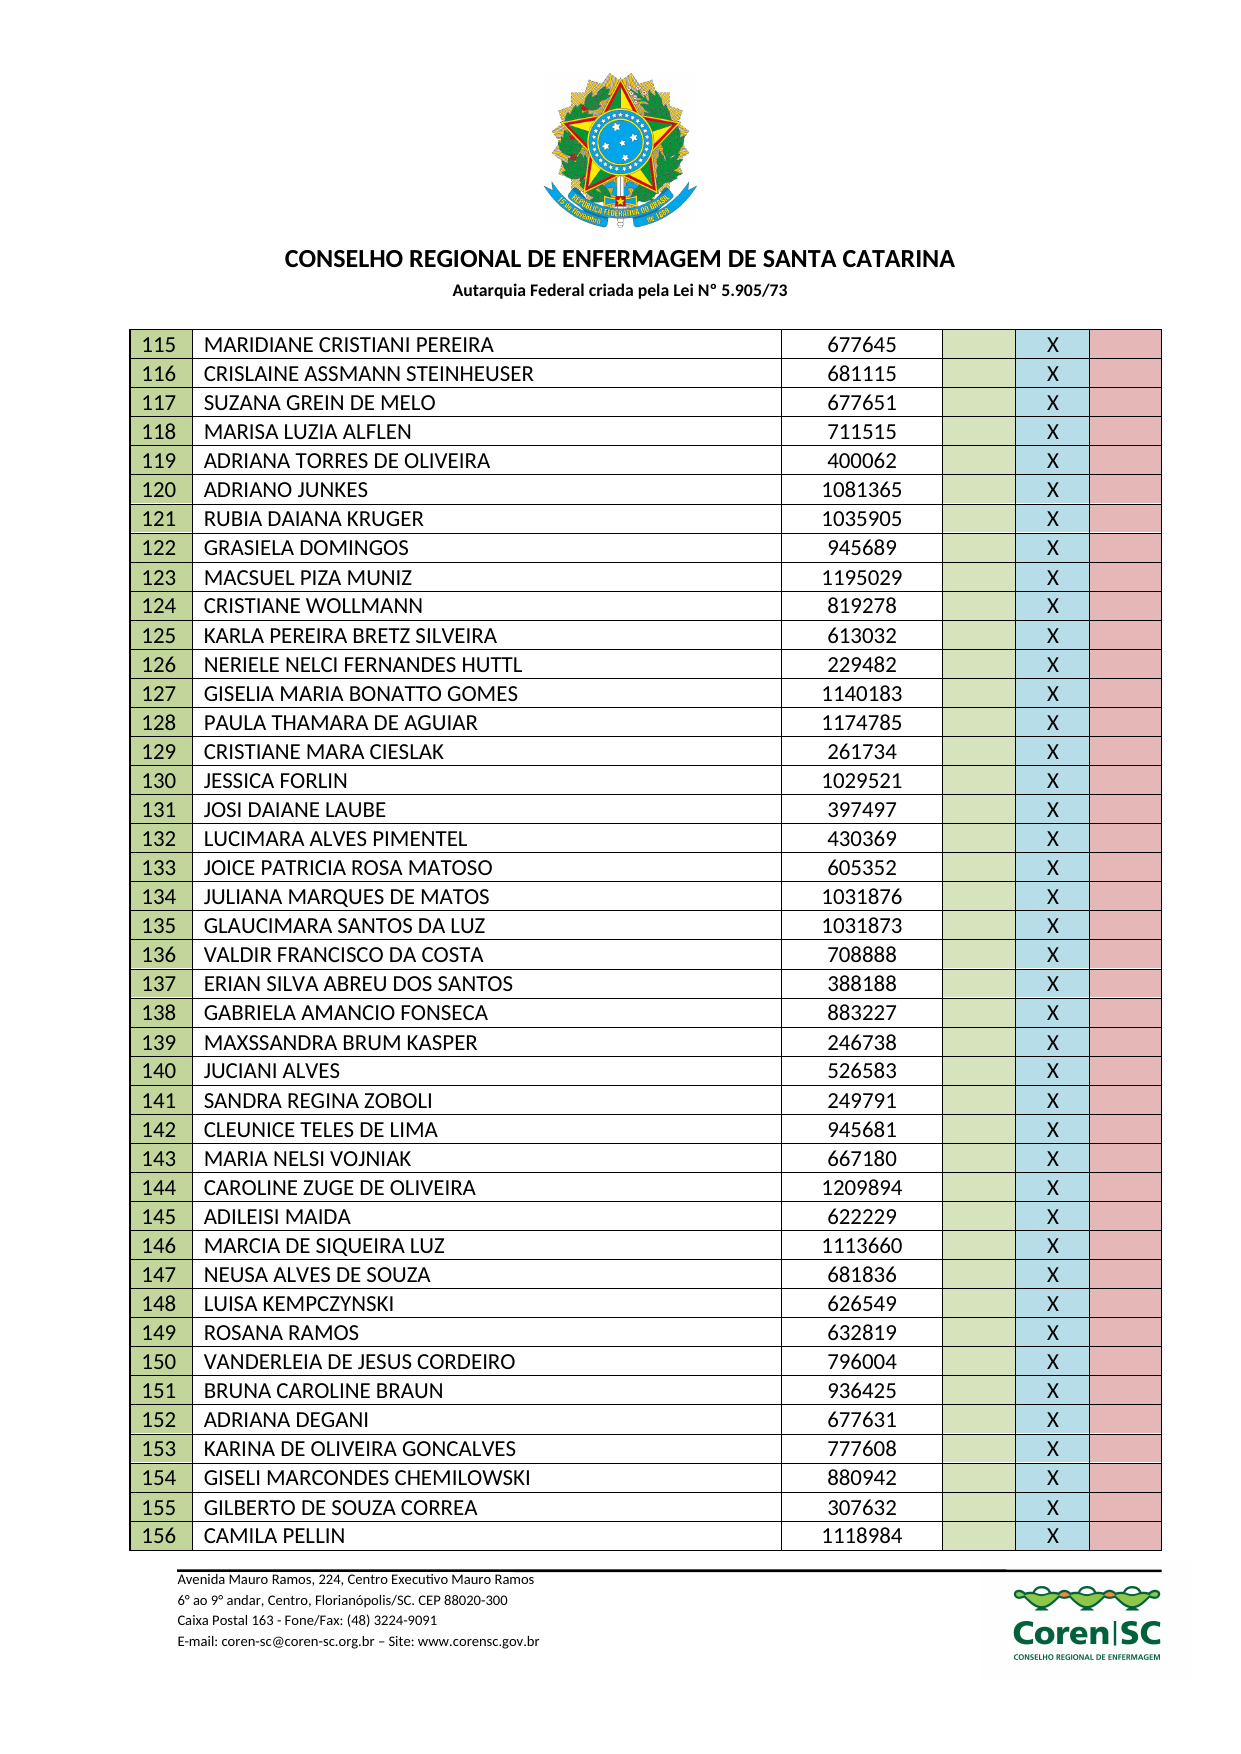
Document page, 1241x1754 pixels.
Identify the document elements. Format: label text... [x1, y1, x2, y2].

table_cell [1090, 1115, 1161, 1143]
table_cell VANDERLEIA DE JESUS CORDEIRO [193, 1347, 781, 1375]
table_cell 131 [131, 795, 192, 823]
table_cell CRISTIANE WOLLMANN [193, 592, 781, 620]
table_cell 936425 [782, 1376, 942, 1404]
table_cell JUCIANI ALVES [193, 1057, 781, 1085]
table_cell KARINA DE OLIVEIRA GONCALVES [193, 1435, 781, 1462]
table_cell 261734 [782, 737, 942, 765]
table_cell X [1016, 1057, 1089, 1085]
table_cell [943, 1202, 1015, 1230]
table_cell 156 [131, 1522, 192, 1550]
table_cell 118 [131, 417, 192, 445]
table_cell 1140183 [782, 679, 942, 707]
table_cell X [1016, 1376, 1089, 1404]
table_cell GILBERTO DE SOUZA CORREA [193, 1493, 781, 1521]
table_cell [943, 359, 1015, 387]
table_cell X [1016, 1405, 1089, 1433]
table_cell [943, 1464, 1015, 1492]
table_cell [943, 679, 1015, 707]
table_cell [943, 1057, 1015, 1085]
table_cell 117 [131, 388, 192, 416]
table_cell [1090, 388, 1161, 416]
table_cell [943, 417, 1015, 445]
table_cell LUISA KEMPCZYNSKI [193, 1289, 781, 1317]
table_cell GLAUCIMARA SANTOS DA LUZ [193, 911, 781, 939]
table_cell 143 [131, 1144, 192, 1172]
table_cell 125 [131, 621, 192, 649]
table_cell [943, 766, 1015, 794]
table_cell X [1016, 766, 1089, 794]
table_cell 132 [131, 824, 192, 852]
picture [573, 196, 591, 208]
table_cell X [1016, 1435, 1089, 1462]
table_cell ADRIANA DEGANI [193, 1405, 781, 1433]
table_cell [943, 1144, 1015, 1172]
table_cell [943, 1260, 1015, 1288]
table_cell [1090, 1405, 1161, 1433]
table_cell X [1016, 708, 1089, 736]
table_cell [1090, 1464, 1161, 1492]
picture [651, 196, 668, 209]
table_cell 115 [131, 330, 192, 358]
table_cell 1118984 [782, 1522, 942, 1550]
table_cell LUCIMARA ALVES PIMENTEL [193, 824, 781, 852]
table_cell [943, 650, 1015, 678]
table_cell X [1016, 1173, 1089, 1201]
table_cell [943, 1173, 1015, 1201]
table_cell 677645 [782, 330, 942, 358]
table_cell [943, 708, 1015, 736]
table_cell 819278 [782, 592, 942, 620]
table_cell [1090, 737, 1161, 765]
table_cell PAULA THAMARA DE AGUIAR [193, 708, 781, 736]
table_cell 711515 [782, 417, 942, 445]
table_cell CRISLAINE ASSMANN STEINHEUSER [193, 359, 781, 387]
table_cell 120 [131, 475, 192, 503]
table_cell [1090, 824, 1161, 852]
table_cell X [1016, 446, 1089, 474]
table_cell X [1016, 853, 1089, 881]
table_cell X [1016, 1522, 1089, 1550]
table_cell [1090, 882, 1161, 910]
table_cell [1090, 1144, 1161, 1172]
table_cell ADRIANO JUNKES [193, 475, 781, 503]
table_cell 681836 [782, 1260, 942, 1288]
table_cell 129 [131, 737, 192, 765]
table_cell 130 [131, 766, 192, 794]
table_cell [1090, 1347, 1161, 1375]
table_cell MARIDIANE CRISTIANI PEREIRA [193, 330, 781, 358]
table_cell X [1016, 1086, 1089, 1114]
table_cell X [1016, 592, 1089, 620]
table_cell 138 [131, 999, 192, 1027]
table_cell 139 [131, 1028, 192, 1056]
table_cell X [1016, 1202, 1089, 1230]
table_cell [943, 824, 1015, 852]
table_cell [1090, 999, 1161, 1027]
table_cell [1090, 330, 1161, 358]
table_cell X [1016, 417, 1089, 445]
table_cell [943, 1493, 1015, 1521]
table_cell [1090, 795, 1161, 823]
table_cell 249791 [782, 1086, 942, 1114]
table_cell 140 [131, 1057, 192, 1085]
table_cell X [1016, 621, 1089, 649]
table_cell X [1016, 359, 1089, 387]
table_cell 133 [131, 853, 192, 881]
table_cell [943, 1435, 1015, 1462]
table_cell [943, 970, 1015, 997]
table_cell [943, 1318, 1015, 1346]
table_cell [943, 795, 1015, 823]
table_cell [1090, 446, 1161, 474]
table_cell 708888 [782, 940, 942, 968]
table_cell ADILEISI MAIDA [193, 1202, 781, 1230]
table_cell [1090, 911, 1161, 939]
table_cell [1090, 1318, 1161, 1346]
table_cell X [1016, 563, 1089, 591]
table_cell 154 [131, 1464, 192, 1492]
table_cell 667180 [782, 1144, 942, 1172]
table_cell 1081365 [782, 475, 942, 503]
table_cell [1090, 940, 1161, 968]
table_cell 677631 [782, 1405, 942, 1433]
table_cell X [1016, 534, 1089, 562]
table_cell 613032 [782, 621, 942, 649]
table_cell [1090, 766, 1161, 794]
table_cell 397497 [782, 795, 942, 823]
table_cell 146 [131, 1231, 192, 1259]
table_cell [943, 1376, 1015, 1404]
picture [573, 209, 597, 222]
table_cell [1090, 475, 1161, 503]
table_cell MARCIA DE SIQUEIRA LUZ [193, 1231, 781, 1259]
table_cell 1209894 [782, 1173, 942, 1201]
table_cell 135 [131, 911, 192, 939]
table_cell CAMILA PELLIN [193, 1522, 781, 1550]
picture [981, 1558, 1193, 1681]
table_cell 945681 [782, 1115, 942, 1143]
table_cell 632819 [782, 1318, 942, 1346]
table_cell [1090, 563, 1161, 591]
table_cell [1090, 1260, 1161, 1288]
table_cell 400062 [782, 446, 942, 474]
table_cell [1090, 359, 1161, 387]
table_cell JESSICA FORLIN [193, 766, 781, 794]
table_cell 141 [131, 1086, 192, 1114]
table_cell [1090, 853, 1161, 881]
table_cell [943, 505, 1015, 532]
table_cell CLEUNICE TELES DE LIMA [193, 1115, 781, 1143]
table_cell X [1016, 824, 1089, 852]
table_cell X [1016, 999, 1089, 1027]
table_cell X [1016, 1028, 1089, 1056]
table_cell [1090, 1086, 1161, 1114]
table_cell 123 [131, 563, 192, 591]
table_cell 681115 [782, 359, 942, 387]
table_cell MAXSSANDRA BRUM KASPER [193, 1028, 781, 1056]
table_cell MARIA NELSI VOJNIAK [193, 1144, 781, 1172]
table_cell [943, 534, 1015, 562]
table_cell BRUNA CAROLINE BRAUN [193, 1376, 781, 1404]
table_cell [943, 1405, 1015, 1433]
table_cell JOSI DAIANE LAUBE [193, 795, 781, 823]
table_cell 622229 [782, 1202, 942, 1230]
table_cell [943, 621, 1015, 649]
table_cell [1090, 650, 1161, 678]
table_cell X [1016, 1144, 1089, 1172]
table_cell X [1016, 882, 1089, 910]
table_cell X [1016, 1289, 1089, 1317]
table_cell 149 [131, 1318, 192, 1346]
table_cell 880942 [782, 1464, 942, 1492]
table_cell 137 [131, 970, 192, 997]
table_cell 605352 [782, 853, 942, 881]
table_cell 388188 [782, 970, 942, 997]
table_cell [943, 940, 1015, 968]
table_cell 126 [131, 650, 192, 678]
table_cell 945689 [782, 534, 942, 562]
table_cell [1090, 1493, 1161, 1521]
table_cell 128 [131, 708, 192, 736]
table_cell 1031876 [782, 882, 942, 910]
table_cell 136 [131, 940, 192, 968]
table_cell [1090, 534, 1161, 562]
table_cell 526583 [782, 1057, 942, 1085]
picture [624, 209, 639, 216]
table_cell X [1016, 1115, 1089, 1143]
table_cell 1031873 [782, 911, 942, 939]
table_cell [943, 1115, 1015, 1143]
table_cell [943, 853, 1015, 881]
table_cell GISELI MARCONDES CHEMILOWSKI [193, 1464, 781, 1492]
table_cell 121 [131, 505, 192, 532]
table_cell [1090, 970, 1161, 997]
table_cell [1090, 1435, 1161, 1462]
table_cell CAROLINE ZUGE DE OLIVEIRA [193, 1173, 781, 1201]
table_cell NEUSA ALVES DE SOUZA [193, 1260, 781, 1288]
table_cell 1035905 [782, 505, 942, 532]
table_cell SANDRA REGINA ZOBOLI [193, 1086, 781, 1114]
table_cell [943, 330, 1015, 358]
table_cell 1113660 [782, 1231, 942, 1259]
table_cell [943, 1347, 1015, 1375]
table_cell JULIANA MARQUES DE MATOS [193, 882, 781, 910]
table_cell 152 [131, 1405, 192, 1433]
table_cell 430369 [782, 824, 942, 852]
table_cell JOICE PATRICIA ROSA MATOSO [193, 853, 781, 881]
table_cell RUBIA DAIANA KRUGER [193, 505, 781, 532]
table_cell X [1016, 1464, 1089, 1492]
table_cell [943, 911, 1015, 939]
table_cell [943, 737, 1015, 765]
table_cell [943, 882, 1015, 910]
table_cell [943, 999, 1015, 1027]
table_cell ROSANA RAMOS [193, 1318, 781, 1346]
table_cell [1090, 1202, 1161, 1230]
table_cell 1174785 [782, 708, 942, 736]
table_cell X [1016, 1260, 1089, 1288]
table_cell [1090, 505, 1161, 532]
table_cell 145 [131, 1202, 192, 1230]
table_cell ERIAN SILVA ABREU DOS SANTOS [193, 970, 781, 997]
table_cell [943, 446, 1015, 474]
table_cell MACSUEL PIZA MUNIZ [193, 563, 781, 591]
table_cell KARLA PEREIRA BRETZ SILVEIRA [193, 621, 781, 649]
table_cell 144 [131, 1173, 192, 1201]
table_cell 153 [131, 1435, 192, 1462]
table_cell X [1016, 505, 1089, 532]
table_cell X [1016, 1493, 1089, 1521]
table_cell X [1016, 650, 1089, 678]
table_cell 626549 [782, 1289, 942, 1317]
table_cell [1090, 708, 1161, 736]
table_cell [943, 592, 1015, 620]
table_cell X [1016, 940, 1089, 968]
table_cell [943, 1086, 1015, 1114]
table_cell [1090, 1231, 1161, 1259]
table_cell ADRIANA TORRES DE OLIVEIRA [193, 446, 781, 474]
table_cell [1090, 417, 1161, 445]
table_cell 307632 [782, 1493, 942, 1521]
table_cell [1090, 1522, 1161, 1550]
table_cell CRISTIANE MARA CIESLAK [193, 737, 781, 765]
table_cell [943, 475, 1015, 503]
table_cell [943, 1522, 1015, 1550]
table_cell GABRIELA AMANCIO FONSECA [193, 999, 781, 1027]
table_cell X [1016, 1318, 1089, 1346]
table_cell [943, 563, 1015, 591]
table_cell X [1016, 795, 1089, 823]
table_cell 116 [131, 359, 192, 387]
table_cell [943, 1289, 1015, 1317]
table_cell [943, 388, 1015, 416]
table_cell 148 [131, 1289, 192, 1317]
table_cell SUZANA GREIN DE MELO [193, 388, 781, 416]
table_cell X [1016, 1231, 1089, 1259]
table_cell 150 [131, 1347, 192, 1375]
table_cell 119 [131, 446, 192, 474]
table_cell X [1016, 970, 1089, 997]
table_cell [1090, 592, 1161, 620]
table_cell X [1016, 475, 1089, 503]
table_cell 142 [131, 1115, 192, 1143]
table_cell 124 [131, 592, 192, 620]
table_cell 122 [131, 534, 192, 562]
table_cell [943, 1028, 1015, 1056]
table_cell 229482 [782, 650, 942, 678]
table_cell 127 [131, 679, 192, 707]
table_cell [1090, 1028, 1161, 1056]
table_cell 677651 [782, 388, 942, 416]
table_cell VALDIR FRANCISCO DA COSTA [193, 940, 781, 968]
table_cell MARISA LUZIA ALFLEN [193, 417, 781, 445]
table_cell NERIELE NELCI FERNANDES HUTTL [193, 650, 781, 678]
table_cell X [1016, 737, 1089, 765]
picture [658, 209, 669, 218]
table_cell X [1016, 679, 1089, 707]
table_cell X [1016, 330, 1089, 358]
table_cell X [1016, 911, 1089, 939]
table_cell 134 [131, 882, 192, 910]
table_cell [1090, 1376, 1161, 1404]
table_cell 796004 [782, 1347, 942, 1375]
table_cell [1090, 1057, 1161, 1085]
table_cell 147 [131, 1260, 192, 1288]
picture [543, 73, 697, 228]
table_cell 1195029 [782, 563, 942, 591]
table_cell 883227 [782, 999, 942, 1027]
table_cell X [1016, 1347, 1089, 1375]
table_cell X [1016, 388, 1089, 416]
table_cell [1090, 1289, 1161, 1317]
table_cell GISELIA MARIA BONATTO GOMES [193, 679, 781, 707]
table_cell 777608 [782, 1435, 942, 1462]
table_cell [1090, 1173, 1161, 1201]
table_cell 155 [131, 1493, 192, 1521]
table_cell 1029521 [782, 766, 942, 794]
table_cell [1090, 679, 1161, 707]
table_cell 246738 [782, 1028, 942, 1056]
table_cell GRASIELA DOMINGOS [193, 534, 781, 562]
table_cell [943, 1231, 1015, 1259]
table_cell 151 [131, 1376, 192, 1404]
table_cell [1090, 621, 1161, 649]
